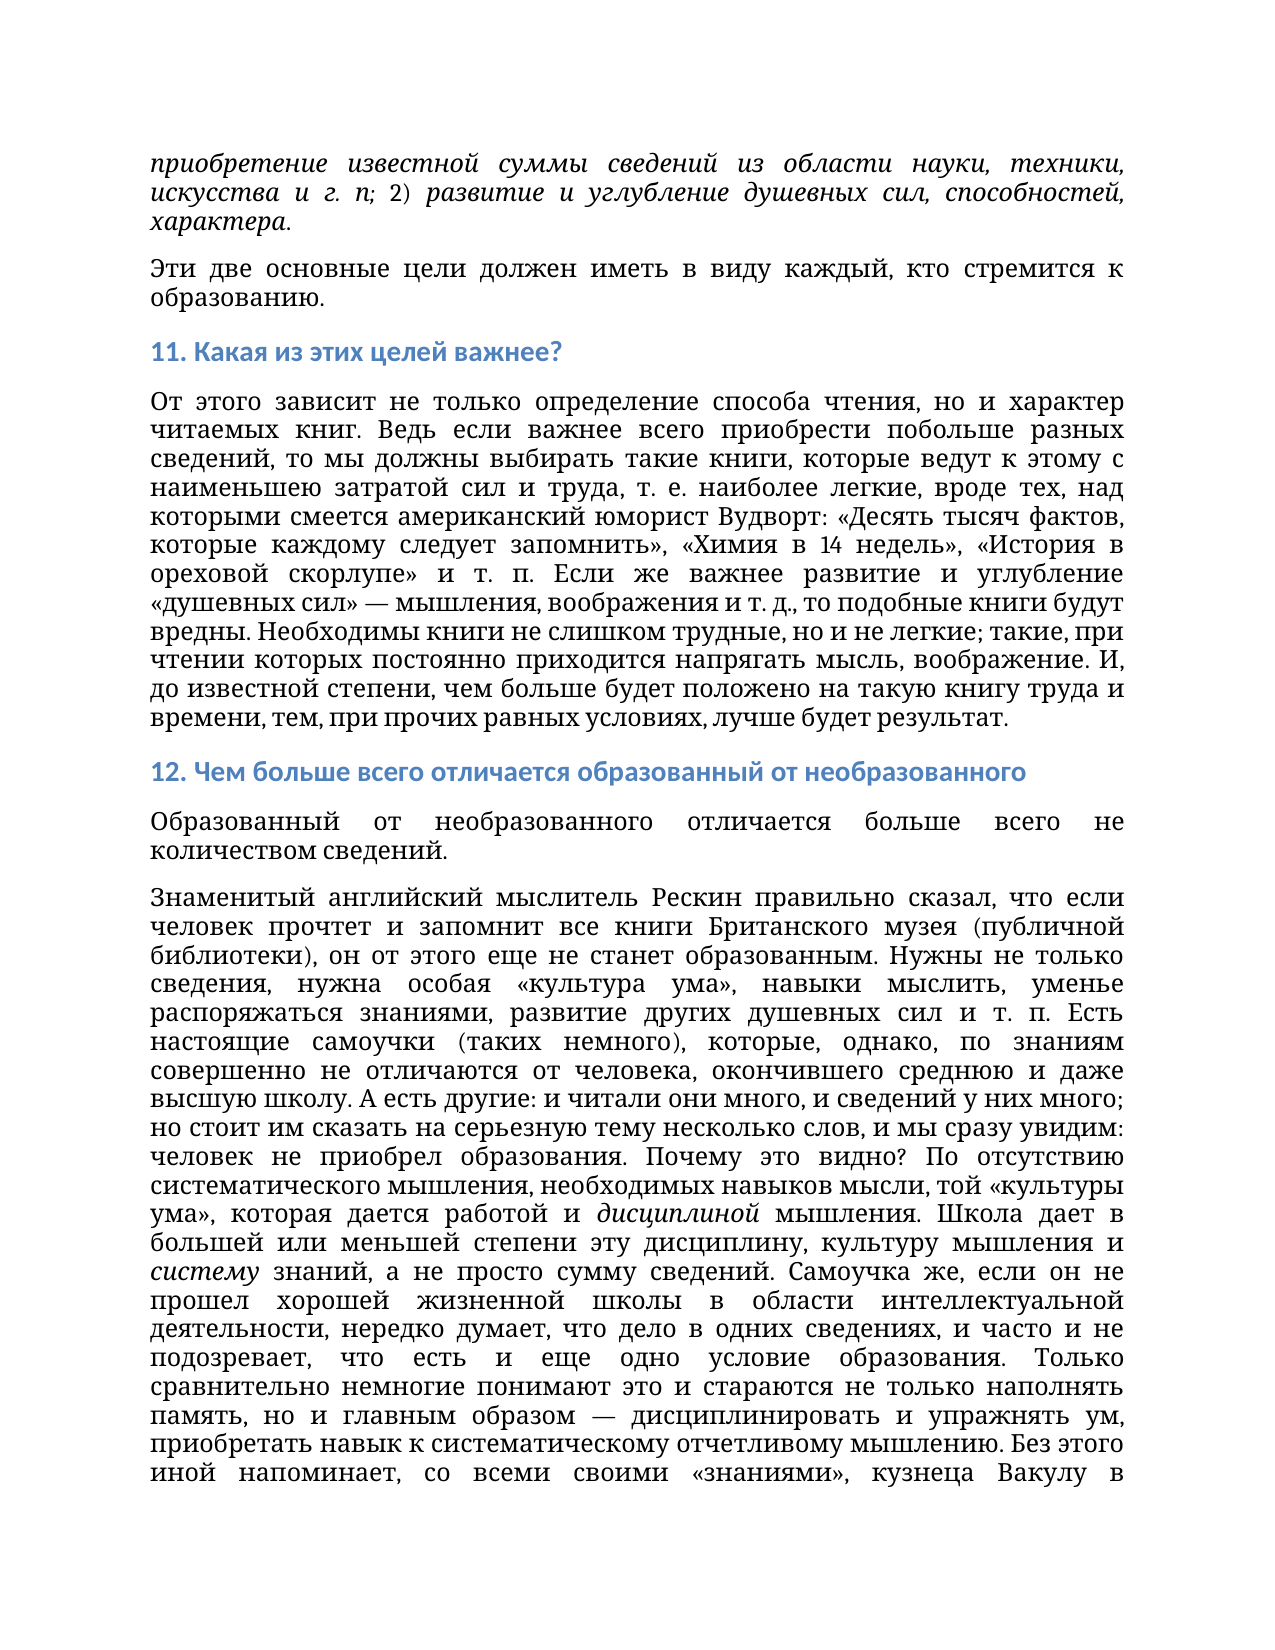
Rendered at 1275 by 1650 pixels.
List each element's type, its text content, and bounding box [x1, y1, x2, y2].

text От этого зависит не только определение способа чтения, но и характер читаемых книг. Ведь если важнее всего приобрести побольше разных сведений, то мы должны выбирать такие книги, которые ведут к этому с наименьшею затратой сил и труда, т. е. наиболее легкие, вроде тех, над которыми смеется американский юморист Вудворт: «Десять тысяч фактов, которые каждому следует запомнить», «Химия в 14 недель», «История в ореховой скорлупе» и т. п. Если же важнее развитие и углубление «душевных сил» — мышления, воображения и т. д., то подобные книги будут вредны. Необходимы книги не слишком трудные, но и не легкие; такие, при чтении которых постоянно приходится напрягать мысль, воображение. И, до известной степени, чем больше будет положено на такую книгу труда и времени, тем, при прочих равных условиях, лучше будет результат. [150, 388, 1125, 733]
text Эти две основные цели должен иметь в виду каждый, кто стремится к образованию. [150, 255, 1125, 312]
subtitle 12. Чем больше всего отличается образованный от необразованного [150, 753, 1125, 789]
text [150, 884, 1125, 1488]
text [150, 150, 1125, 236]
subtitle 11. Какая из этих целей важнее? [150, 333, 1125, 369]
text Образованный от необразованного отличается больше всего не количеством сведений. [150, 808, 1125, 865]
